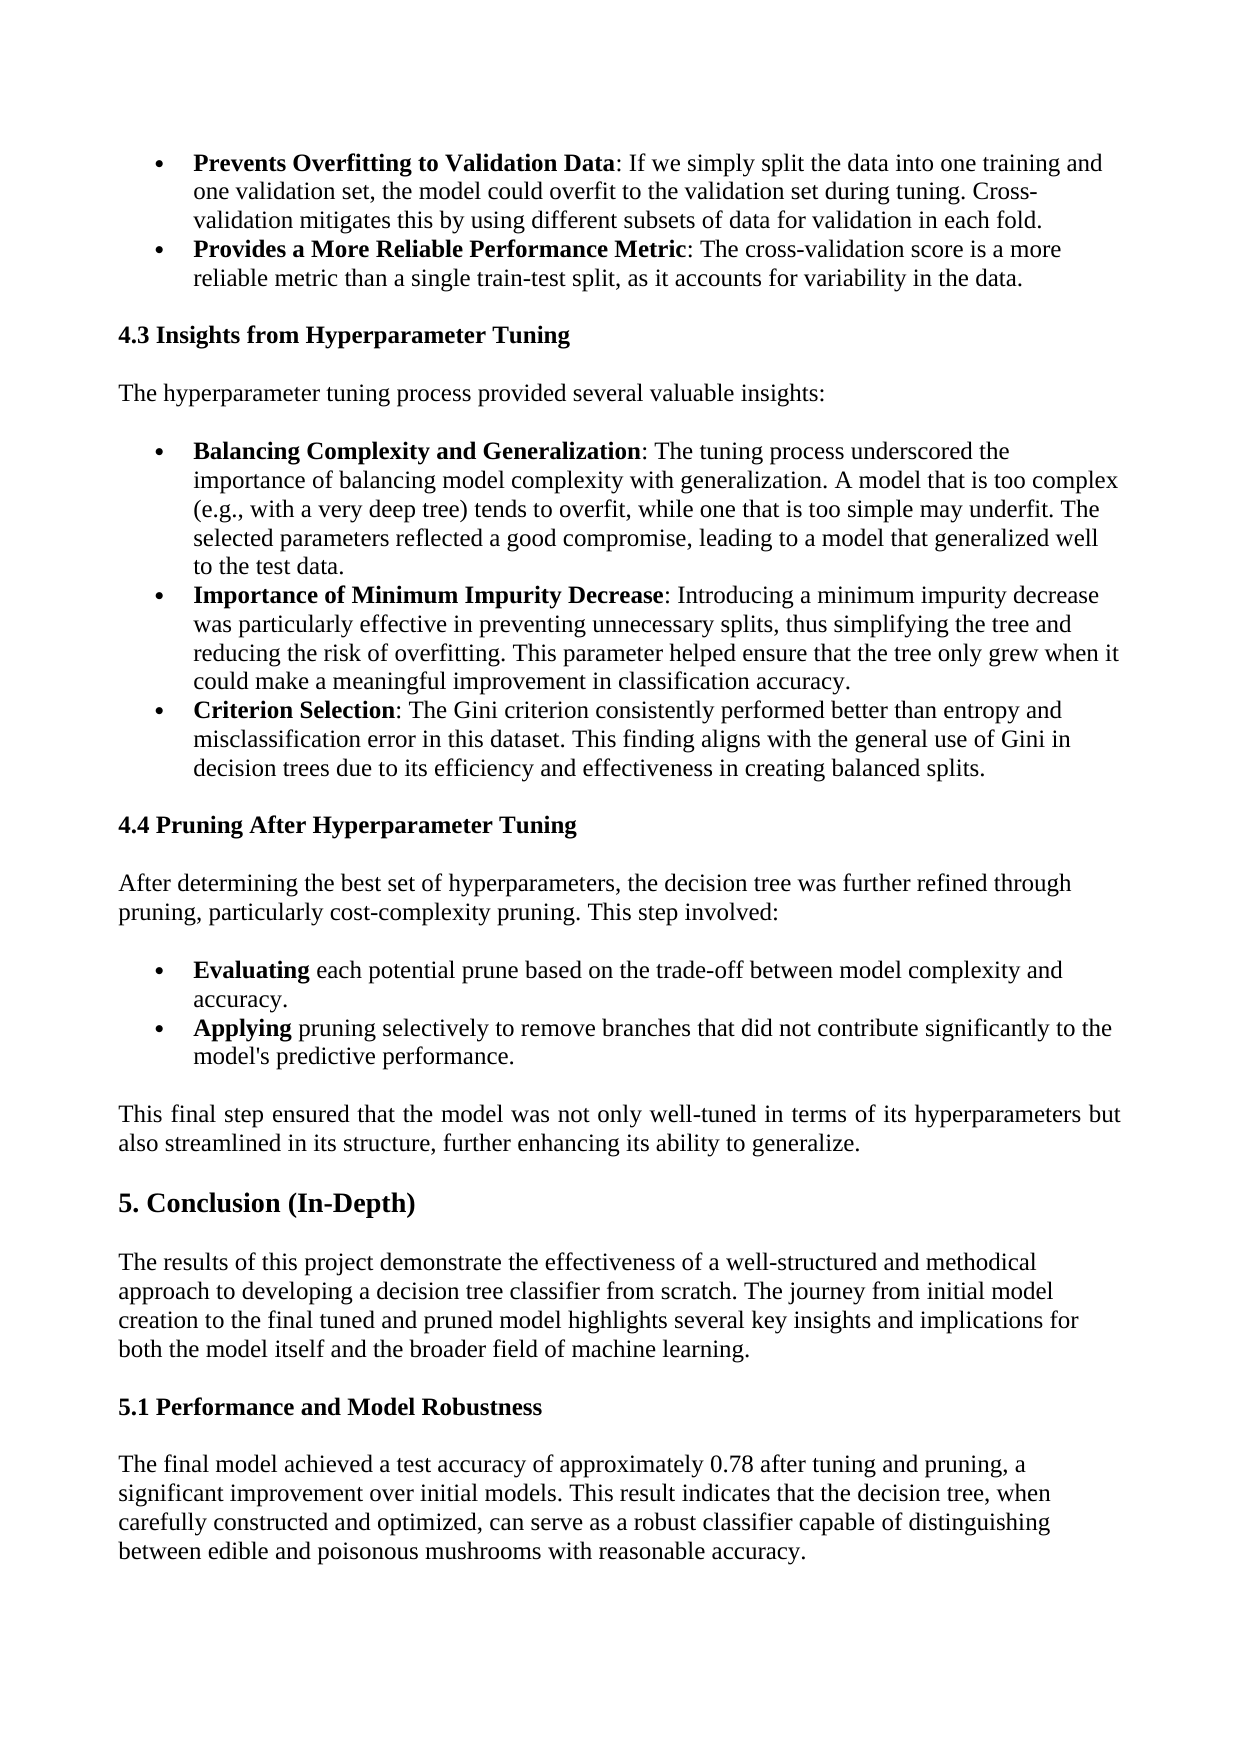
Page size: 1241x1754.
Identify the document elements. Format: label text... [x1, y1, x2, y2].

text This final step ensured that the model was not only well-tuned in terms of its hyperparameters but also streamlined in its structure, further enhancing its ability to generalize. [118, 1099, 1122, 1157]
text 4.4 Pruning After Hyperparameter Tuning [118, 811, 1122, 839]
text 5. Conclusion (In-Depth) [118, 1186, 1122, 1218]
text The final model achieved a test accuracy of approximately 0.78 after tuning and pruning, a significant improvement over initial models. This result indicates that the decision tree, when carefully constructed and optimized, can serve as a robust classifier capable of distinguishing between edible and poisonous mushrooms with reasonable accuracy. [118, 1449, 1122, 1564]
list Balancing Complexity and Generalization: The tuning process underscored the importance of balancing model complexity with generalization. A model that is too complex (e.g., with a very deep tree) tends to overfit, while one that is too simple may underfit. The selected parameters reflected a good compromise, leading to a model that generalized well to the test data. [156, 436, 1122, 580]
list Criterion Selection: The Gini criterion consistently performed better than entropy and misclassification error in this dataset. This finding aligns with the general use of Gini in decision trees due to its efficiency and effectiveness in creating balanced splits. [156, 695, 1122, 781]
list Prevents Overfitting to Validation Data: If we simply split the data into one training and one validation set, the model could overfit to the validation set during tuning. Cross-validation mitigates this by using different subsets of data for validation in each fold. [156, 148, 1122, 234]
text 5.1 Performance and Model Robustness [118, 1392, 1122, 1420]
text The results of this project demonstrate the effectiveness of a well-structured and methodical approach to developing a decision tree classifier from scratch. The journey from initial model creation to the final tuned and pruned model highlights several key insights and implications for both the model itself and the broader field of machine learning. [118, 1247, 1122, 1362]
text After determining the best set of hyperparameters, the decision tree was further refined through pruning, particularly cost-complexity pruning. This step involved: [118, 868, 1122, 926]
text 4.3 Insights from Hyperparameter Tuning [118, 321, 1122, 349]
text The hyperparameter tuning process provided several valuable insights: [118, 378, 1122, 407]
list Provides a More Reliable Performance Metric: The cross-validation score is a more reliable metric than a single train-test split, as it accounts for variability in the data. [156, 234, 1122, 291]
list Evaluating each potential prune based on the trade-off between model complexity and accuracy. [156, 955, 1122, 1013]
list Importance of Minimum Impurity Decrease: Introducing a minimum impurity decrease was particularly effective in preventing unnecessary splits, thus simplifying the tree and reducing the risk of overfitting. This parameter helped ensure that the tree only grew when it could make a meaningful improvement in classification accuracy. [156, 580, 1122, 695]
list Applying pruning selectively to remove branches that did not contribute significantly to the model's predictive performance. [156, 1013, 1122, 1070]
